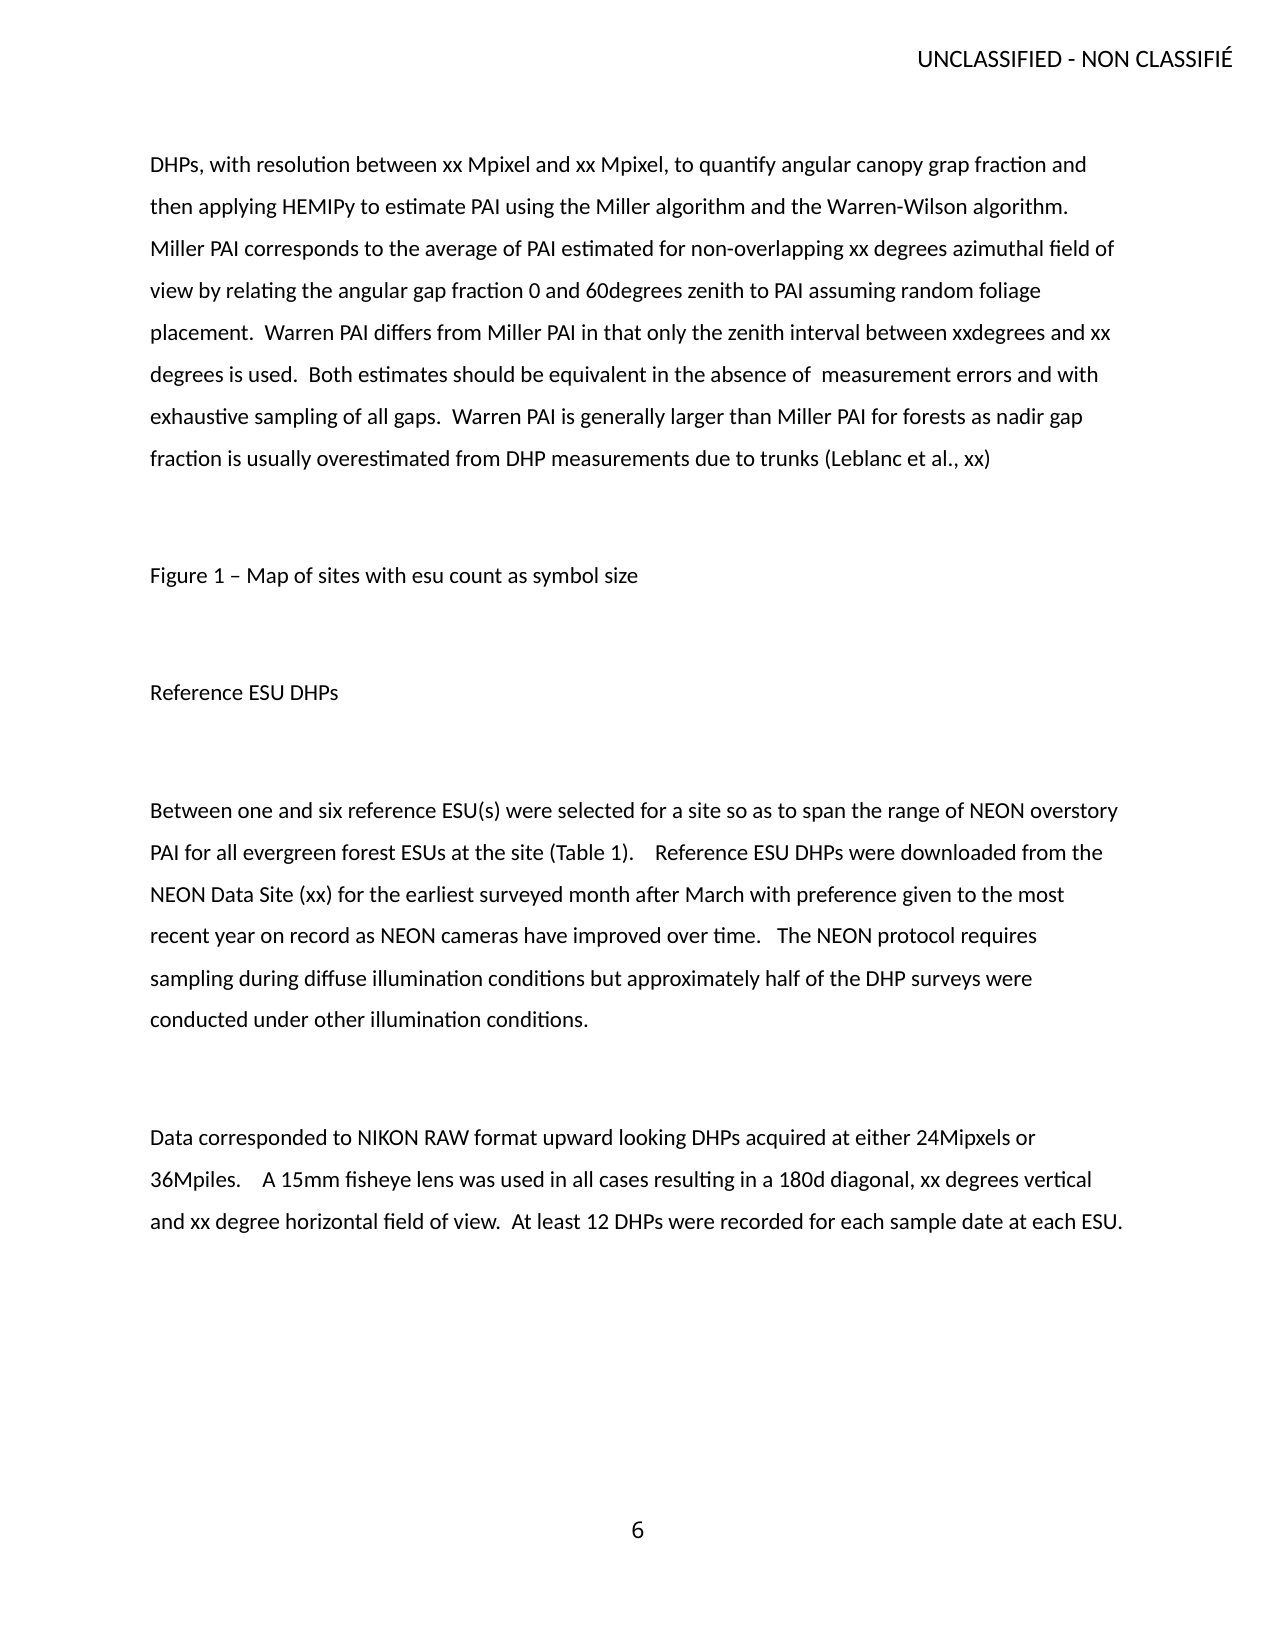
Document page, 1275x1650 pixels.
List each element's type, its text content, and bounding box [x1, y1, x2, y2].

text Reference ESU DHPs [150, 678, 1125, 706]
text DHPs were downloaded from the NEON Data Site (xx) for earliest surveyed month after March with preference given to the most recent year on record as NEON cameras have improved over time. The NEON protocol requires sampling during diffuse illumination conditions but approximately half of the DHP surveys were conducted under other illumination conditions. [150, 796, 1125, 1034]
text Data corresponded to NIKON RAW format upward looking DHPs acquired A 15mm fisheye lens was used in all cases resulting in a 180d diagonal, xx degrees and xx degree horizontal field of view. At least 12 DHPs were recorded for each sample date at each ESU. [150, 1123, 1125, 1235]
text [150, 150, 1125, 472]
